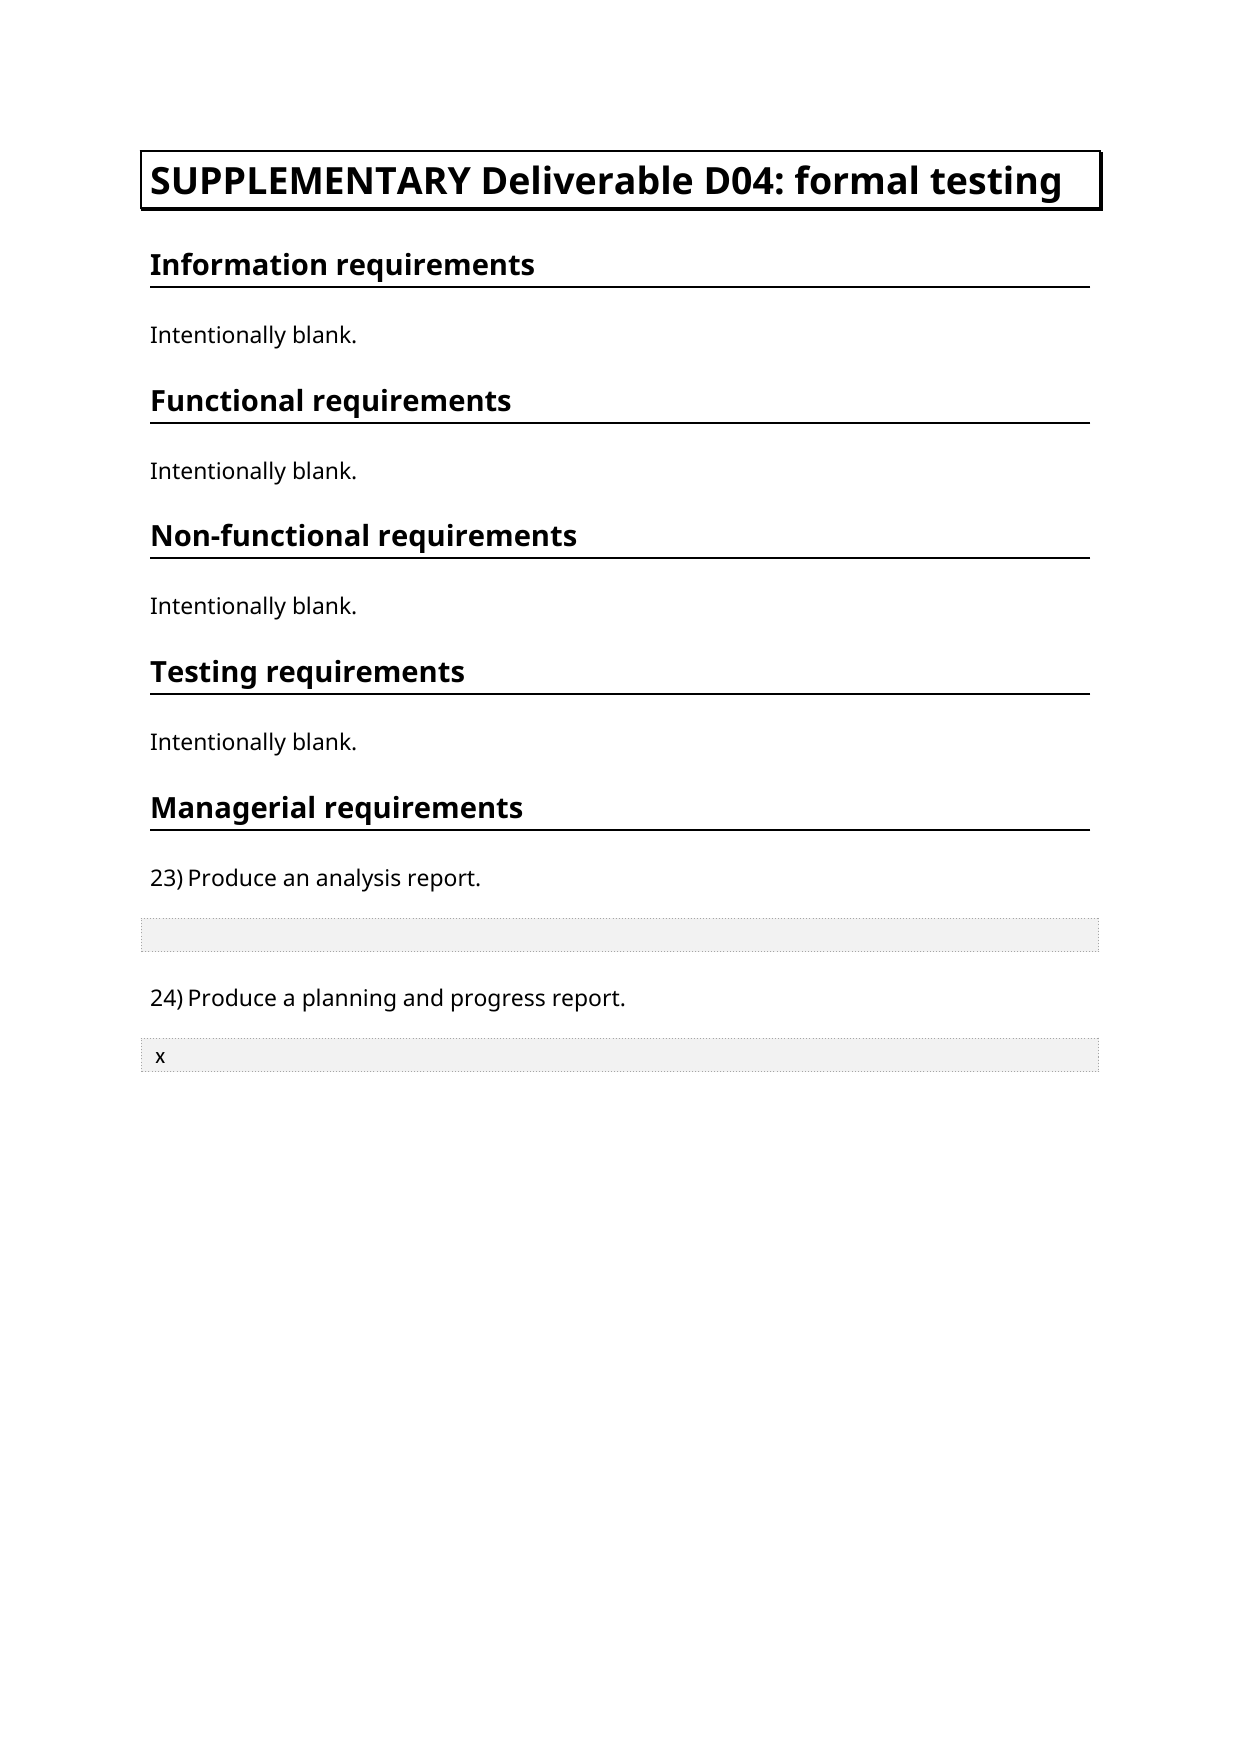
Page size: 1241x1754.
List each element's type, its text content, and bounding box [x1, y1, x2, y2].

text Intentionally blank. [150, 726, 1090, 757]
text Intentionally blank. [150, 319, 1090, 350]
subtitle Information requirements [150, 244, 1090, 286]
subtitle Testing requirements [150, 651, 1090, 693]
text Intentionally blank. [150, 454, 1090, 486]
subtitle Managerial requirements [150, 787, 1090, 829]
text Intentionally blank. [150, 590, 1090, 622]
subtitle SUPPLEMENTARY Deliverable D04: formal testing [142, 152, 1099, 207]
list Produce an analysis report. [150, 862, 1090, 893]
subtitle Non-functional requirements [150, 516, 1090, 557]
subtitle Functional requirements [150, 380, 1090, 422]
list Produce a planning and progress report. [150, 981, 1090, 1013]
